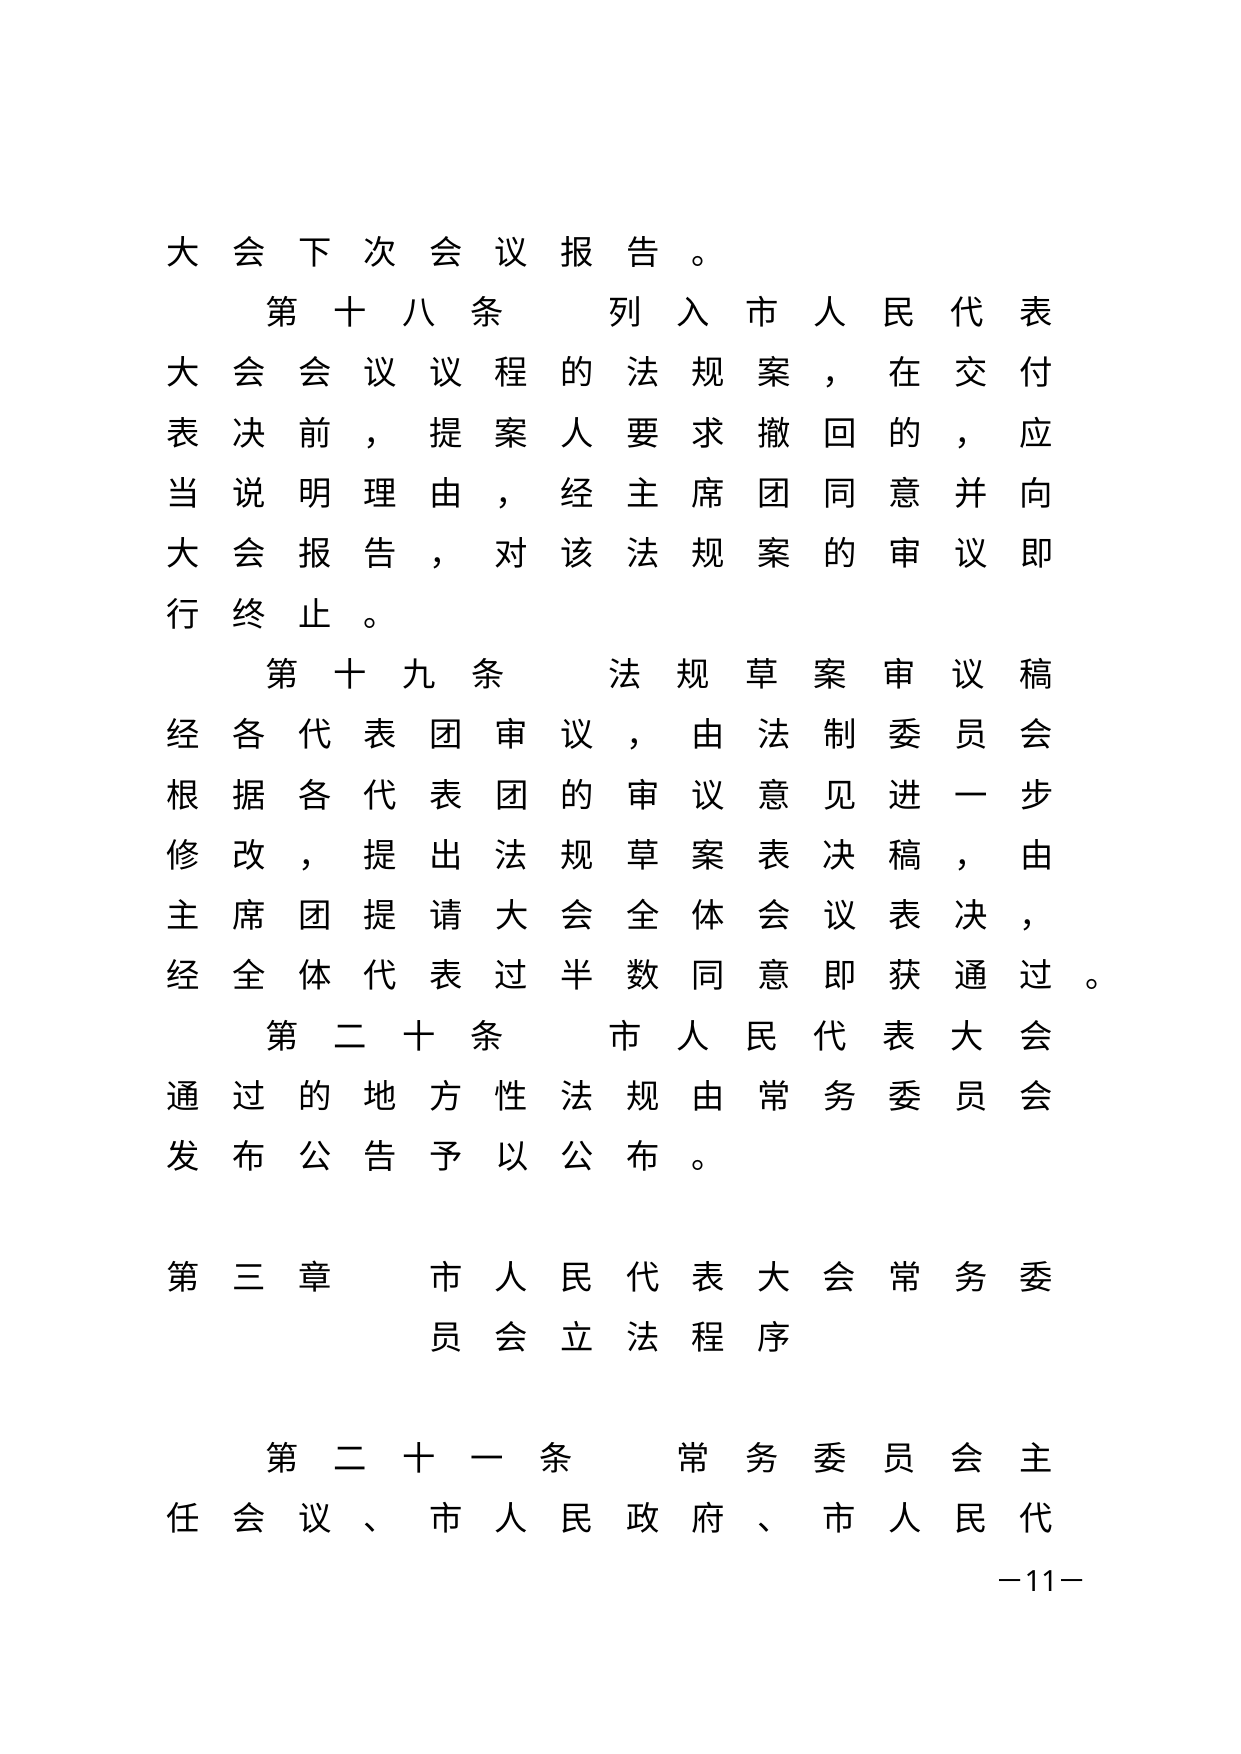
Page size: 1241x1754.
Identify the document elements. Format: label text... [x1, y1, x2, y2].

text 第十七条 法规案在审议中有重大问题需要进一步研究的，经主席团提出，由大会全体会议决定，授权常务委员会根据代表的意见进行审议，提出修改方案，提请市人民代表大会下次会议审议决定；或者授权常务委员会根据代表的意见进行审议，作出决定，并将决定情况向市人民代表大会下次会议报告。 [167, 219, 1085, 280]
text 第十九条 法规草案审议稿经各代表团审议，由法制委员会根据各代表团的审议意见进一步修改，提出法规草案表决稿，由主席团提请大会全体会议表决，经全体代表过半数同意即获通过。 [167, 642, 1085, 1003]
text 第三章 市人民代表大会常务委员会立法程序 [167, 1245, 1085, 1365]
text 第二十条 市人民代表大会通过的地方性法规由常务委员会发布公告予以公布。 [167, 1003, 1085, 1184]
text 第二十一条 常务委员会主任会议、市人民政府、市人民代表大会各专门委员会、常务委员会组成人员五人以上联名，可以向常务委员会提出法规案。 [167, 1426, 1085, 1546]
text 第十八条 列入市人民代表大会会议议程的法规案，在交付表决前，提案人要求撤回的，应当说明理由，经主席团同意并向大会报告，对该法规案的审议即行终止。 [167, 280, 1085, 642]
